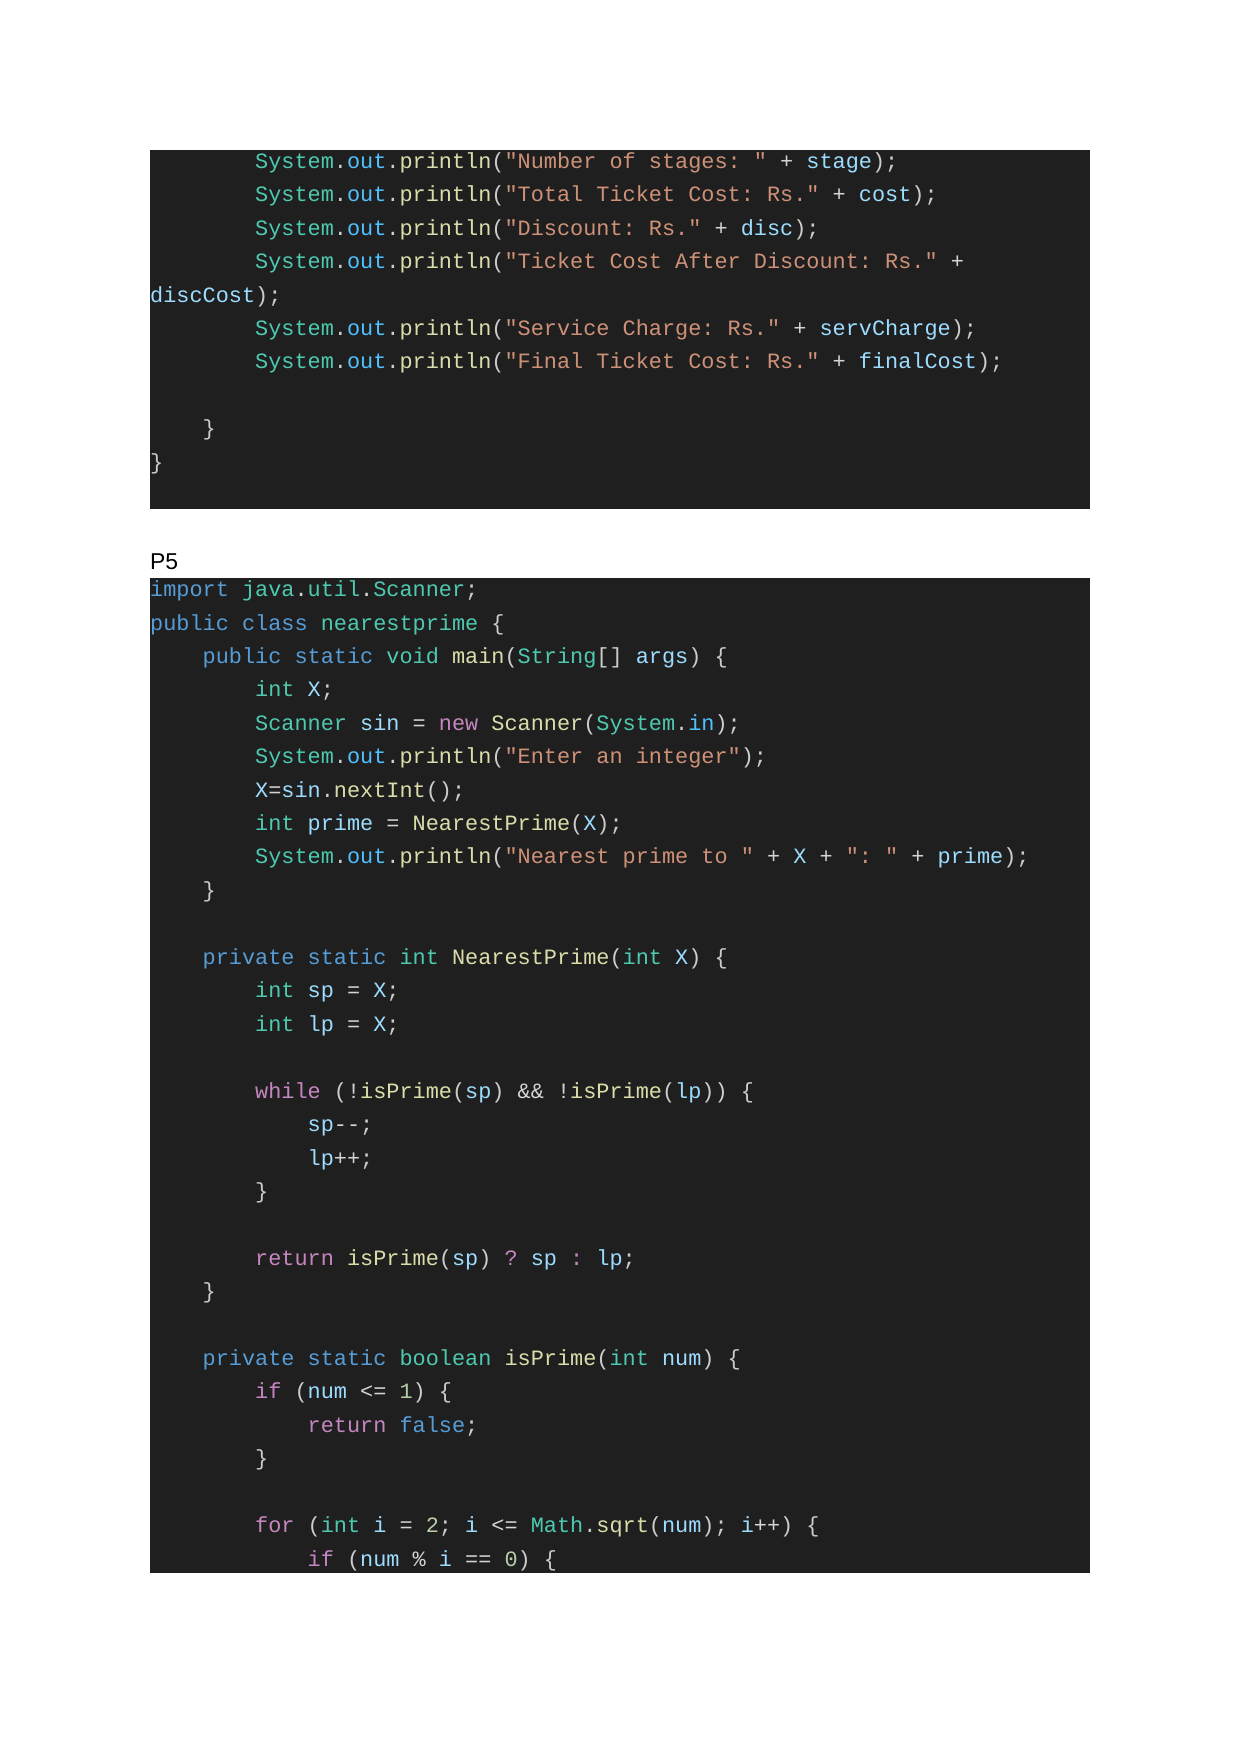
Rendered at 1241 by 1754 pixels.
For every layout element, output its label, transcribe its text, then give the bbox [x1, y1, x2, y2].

text Scanner sin = new Scanner(System.in); [150, 712, 1090, 737]
text System.out.println("Discount: Rs." + disc); [150, 217, 1090, 242]
text System.out.println("Final Ticket Cost: Rs." + finalCost); [150, 351, 1090, 375]
text System.out.println("Number of stages: " + stage); [150, 150, 1090, 175]
text System.out.println("Total Ticket Cost: Rs." + cost); [150, 183, 1090, 208]
text X=sin.nextInt(); [150, 779, 1090, 804]
text } [150, 879, 1090, 904]
text int sp = X; [150, 979, 1090, 1004]
text private static int NearestPrime(int X) { [150, 946, 1090, 971]
text import java.util.Scanner; [150, 578, 1090, 603]
text int lp = X; [150, 1013, 1090, 1038]
text System.out.println("Enter an integer"); [150, 745, 1090, 770]
text System.out.println("Ticket Cost After Discount: Rs." + discCost); [150, 250, 1090, 308]
text P5 [150, 548, 1090, 574]
text public static void main(String[] args) { [150, 645, 1090, 670]
text for (int i = 2; i <= Math.sqrt(num); i++) { [150, 1514, 1090, 1539]
text int prime = NearestPrime(X); [150, 812, 1090, 837]
text lp++; [150, 1147, 1090, 1171]
text } [150, 1180, 1090, 1205]
text return isPrime(sp) ? sp : lp; [150, 1247, 1090, 1272]
text } [150, 1448, 1090, 1472]
text sp--; [150, 1113, 1090, 1138]
text } [150, 1280, 1090, 1305]
text public class nearestprime { [150, 612, 1090, 636]
text } [150, 417, 1090, 442]
text if (num <= 1) { [150, 1381, 1090, 1406]
text if (num % i == 0) { [150, 1548, 1090, 1573]
text while (!isPrime(sp) && !isPrime(lp)) { [150, 1080, 1090, 1104]
text System.out.println("Service Charge: Rs." + servCharge); [150, 317, 1090, 342]
text } [150, 451, 1090, 476]
text System.out.println("Nearest prime to " + X + ": " + prime); [150, 846, 1090, 871]
text private static boolean isPrime(int num) { [150, 1347, 1090, 1372]
text return false; [150, 1414, 1090, 1439]
text int X; [150, 678, 1090, 703]
